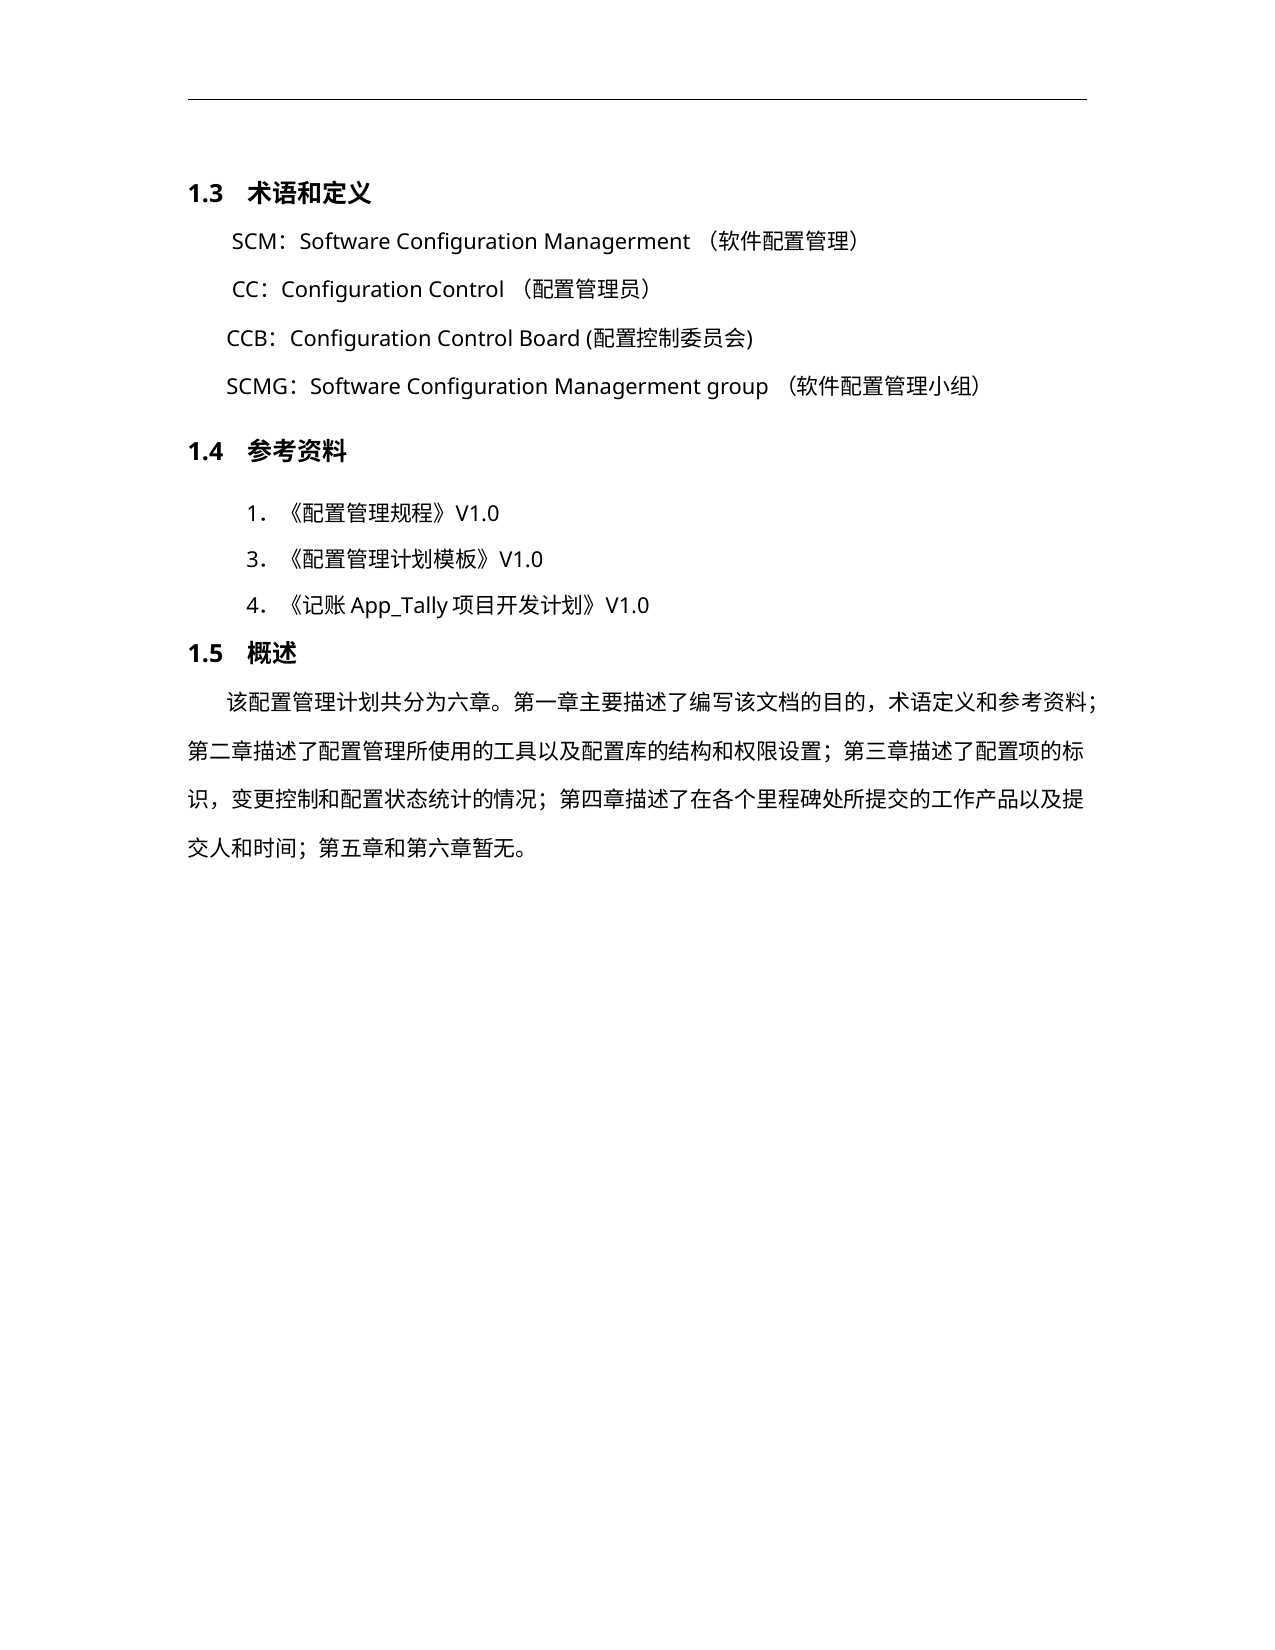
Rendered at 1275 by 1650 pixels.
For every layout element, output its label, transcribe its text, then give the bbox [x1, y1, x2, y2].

subtitle 术语和定义 [187, 159, 1087, 224]
subtitle 参考资料 [187, 417, 1087, 482]
text SCM：Software Configuration Managerment （软件配置管理） [187, 224, 1087, 256]
text CC：Configuration Control （配置管理员） [187, 272, 1087, 304]
text SCMG：Software Configuration Managerment group （软件配置管理小组） [187, 369, 1087, 401]
list 4．《记账App_Tally项目开发计划》V1.0 [246, 574, 1087, 619]
text CCB：Configuration Control Board (配置控制委员会) [187, 320, 1087, 353]
text 该配置管理计划共分为六章。第一章主要描述了编写该文档的目的，术语定义和参考资料；第二章描述了配置管理所使用的工具以及配置库的结构和权限设置；第三章描述了配置项的标识，变更控制和配置状态统计的情况；第四章描述了在各个里程碑处所提交的工作产品以及提交人和时间；第五章和第六章暂无。 [187, 684, 1087, 863]
list 1．《配置管理规程》V1.0 [246, 482, 1087, 528]
list 3．《配置管理计划模板》V1.0 [246, 528, 1087, 574]
subtitle 概述 [187, 619, 1087, 684]
